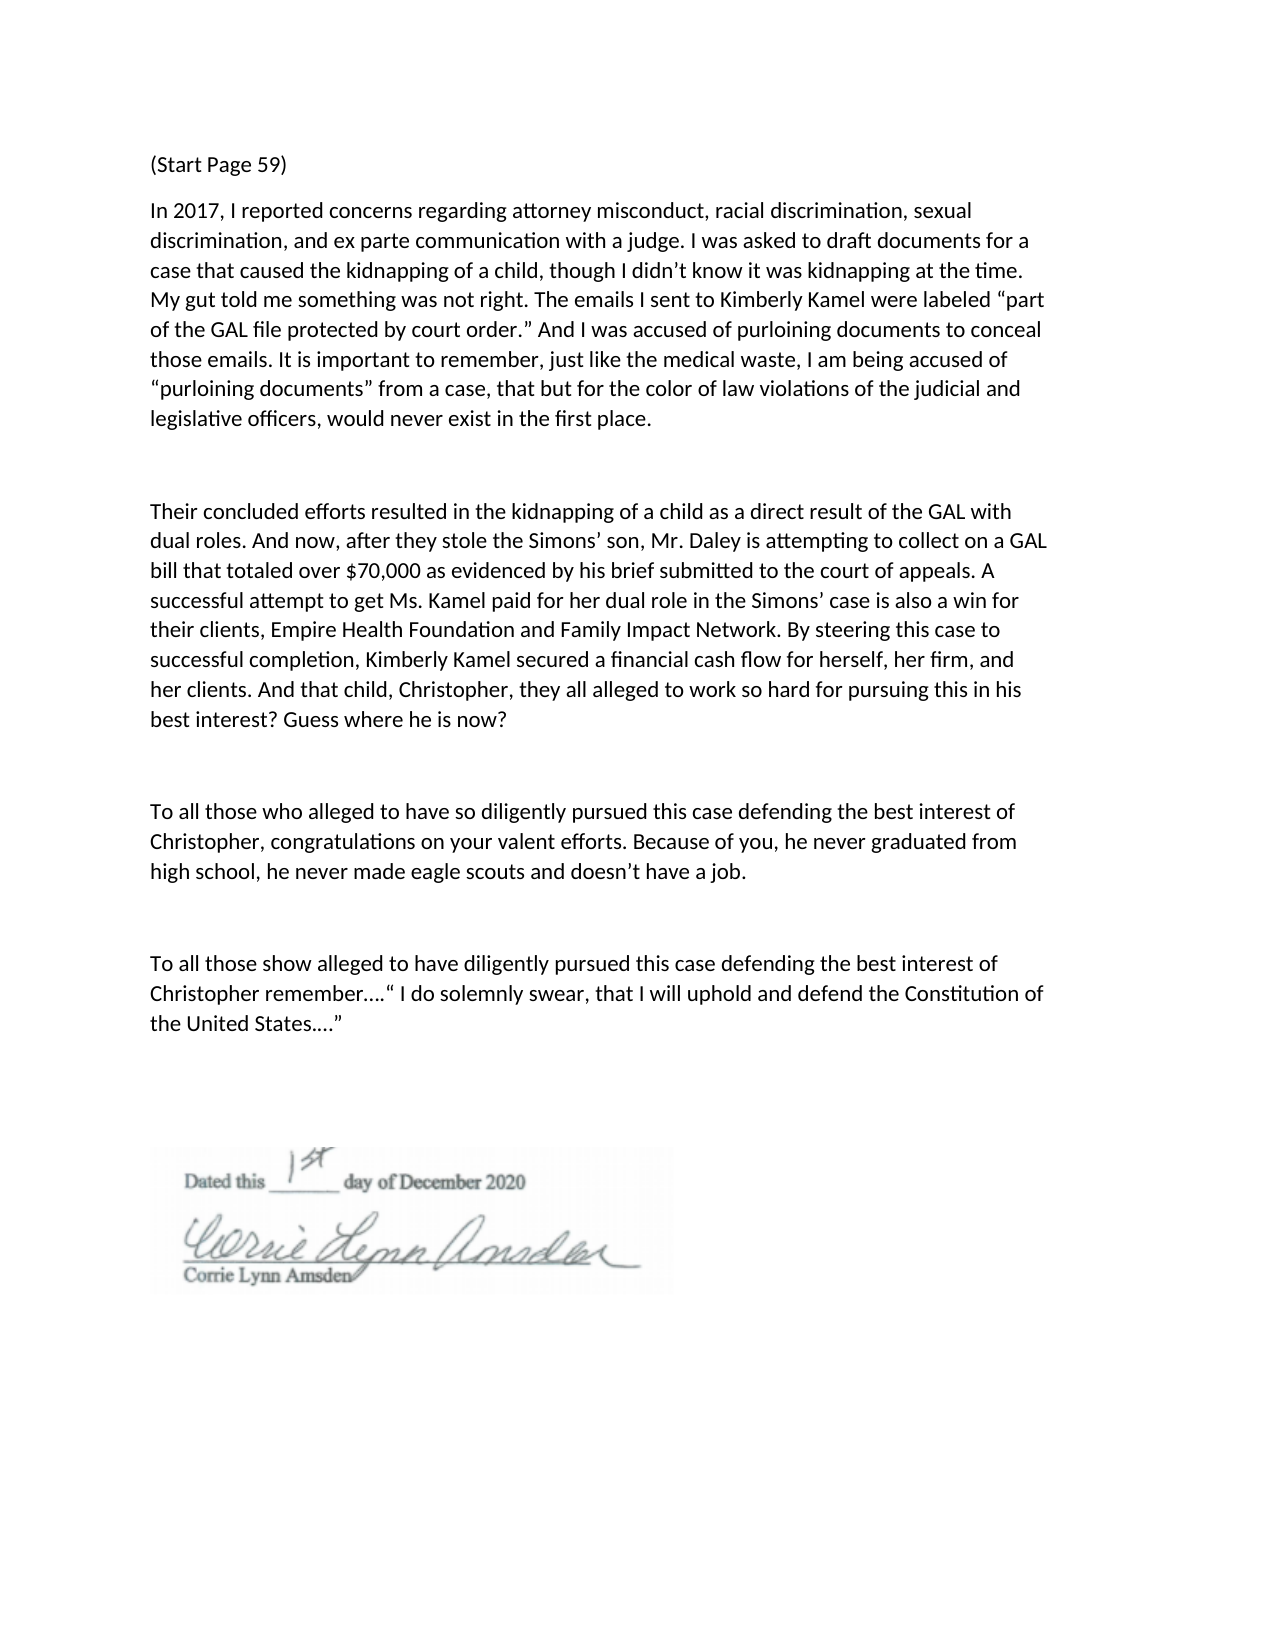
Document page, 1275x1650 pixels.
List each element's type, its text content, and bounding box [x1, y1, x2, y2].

text In 2017, I reported concerns regarding attorney misconduct, racial discrimination, sexual discrimination, and ex parte communication with a judge. I was asked to draft documents for a case that caused the kidnapping of a child, though I didn’t know it was kidnapping at the time. My gut told me something was not right. The emails I sent to Kimberly Kamel were labeled “part of the GAL file protected by court order.” And I was accused of purloining documents to conceal those emails. It is important to remember, just like the medical waste, I am being accused of “purloining documents” from a case, that but for the color of law violations of the judicial and legislative officers, would never exist in the first place. [150, 196, 1050, 432]
text To all those show alleged to have diligently pursued this case defending the best interest of Christopher remember….“ I do solemnly swear, that I will uphold and defend the Constitution of the United States.…” [150, 949, 1050, 1037]
text To all those who alleged to have so diligently pursued this case defending the best interest of Christopher, congratulations on your valent efforts. Because of you, he never graduated from high school, he never made eagle scouts and doesn’t have a job. [150, 797, 1050, 885]
text (Start Page 59) [150, 150, 1050, 178]
text Their concluded efforts resulted in the kidnapping of a child as a direct result of the GAL with dual roles. And now, after they stole the Simons’ son, Mr. Daley is attempting to collect on a GAL bill that totaled over $70,000 as evidenced by his brief submitted to the court of appeals. A successful attempt to get Ms. Kamel paid for her dual role in the Simons’ case is also a win for their clients, Empire Health Foundation and Family Impact Network. By steering this case to successful completion, Kimberly Kamel secured a financial cash flow for herself, her firm, and her clients. And that child, Christopher, they all alleged to work so hard for pursuing this in his best interest? Guess where he is now? [150, 497, 1050, 733]
picture [150, 1147, 674, 1295]
